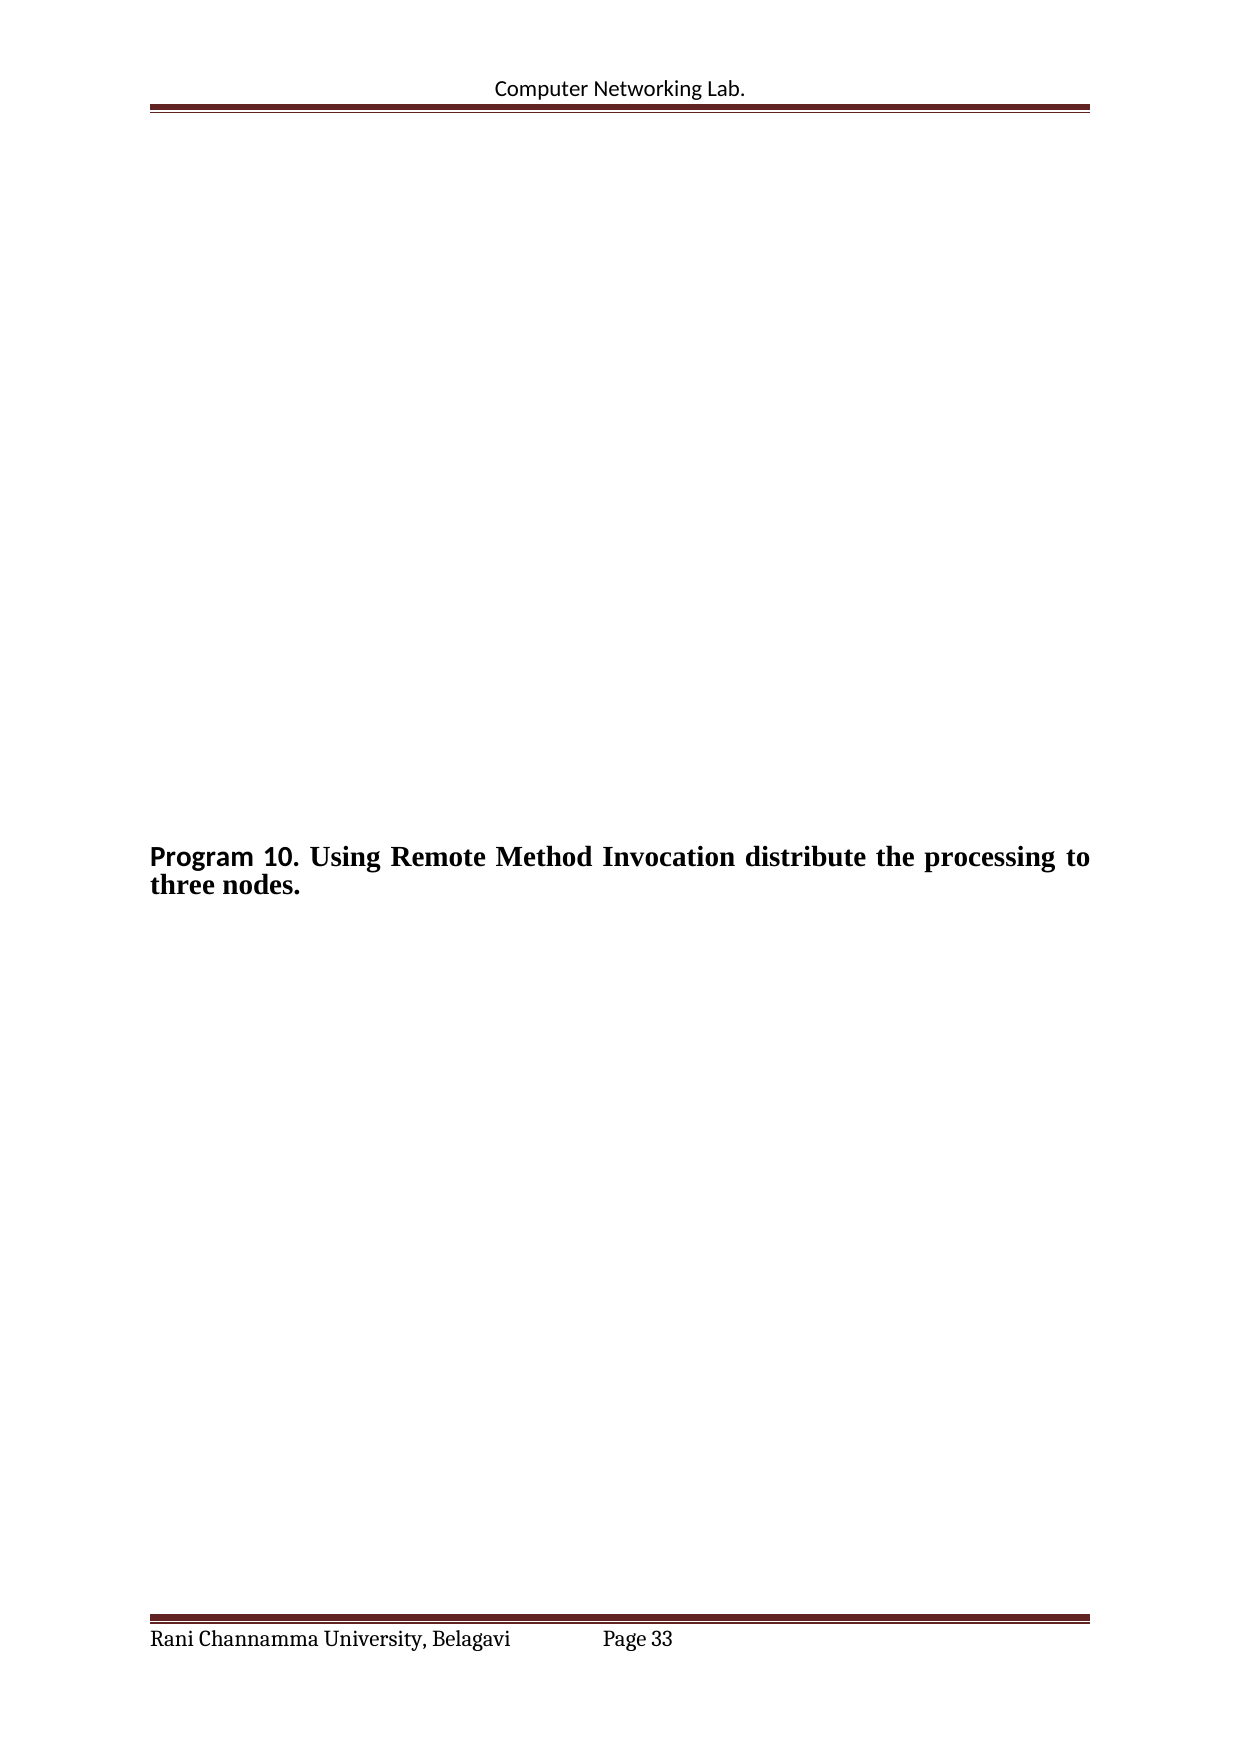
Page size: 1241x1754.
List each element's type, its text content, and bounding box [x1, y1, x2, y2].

text Program 10. Using Remote Method Invocation distribute the processing to three nodes. [150, 843, 1090, 901]
